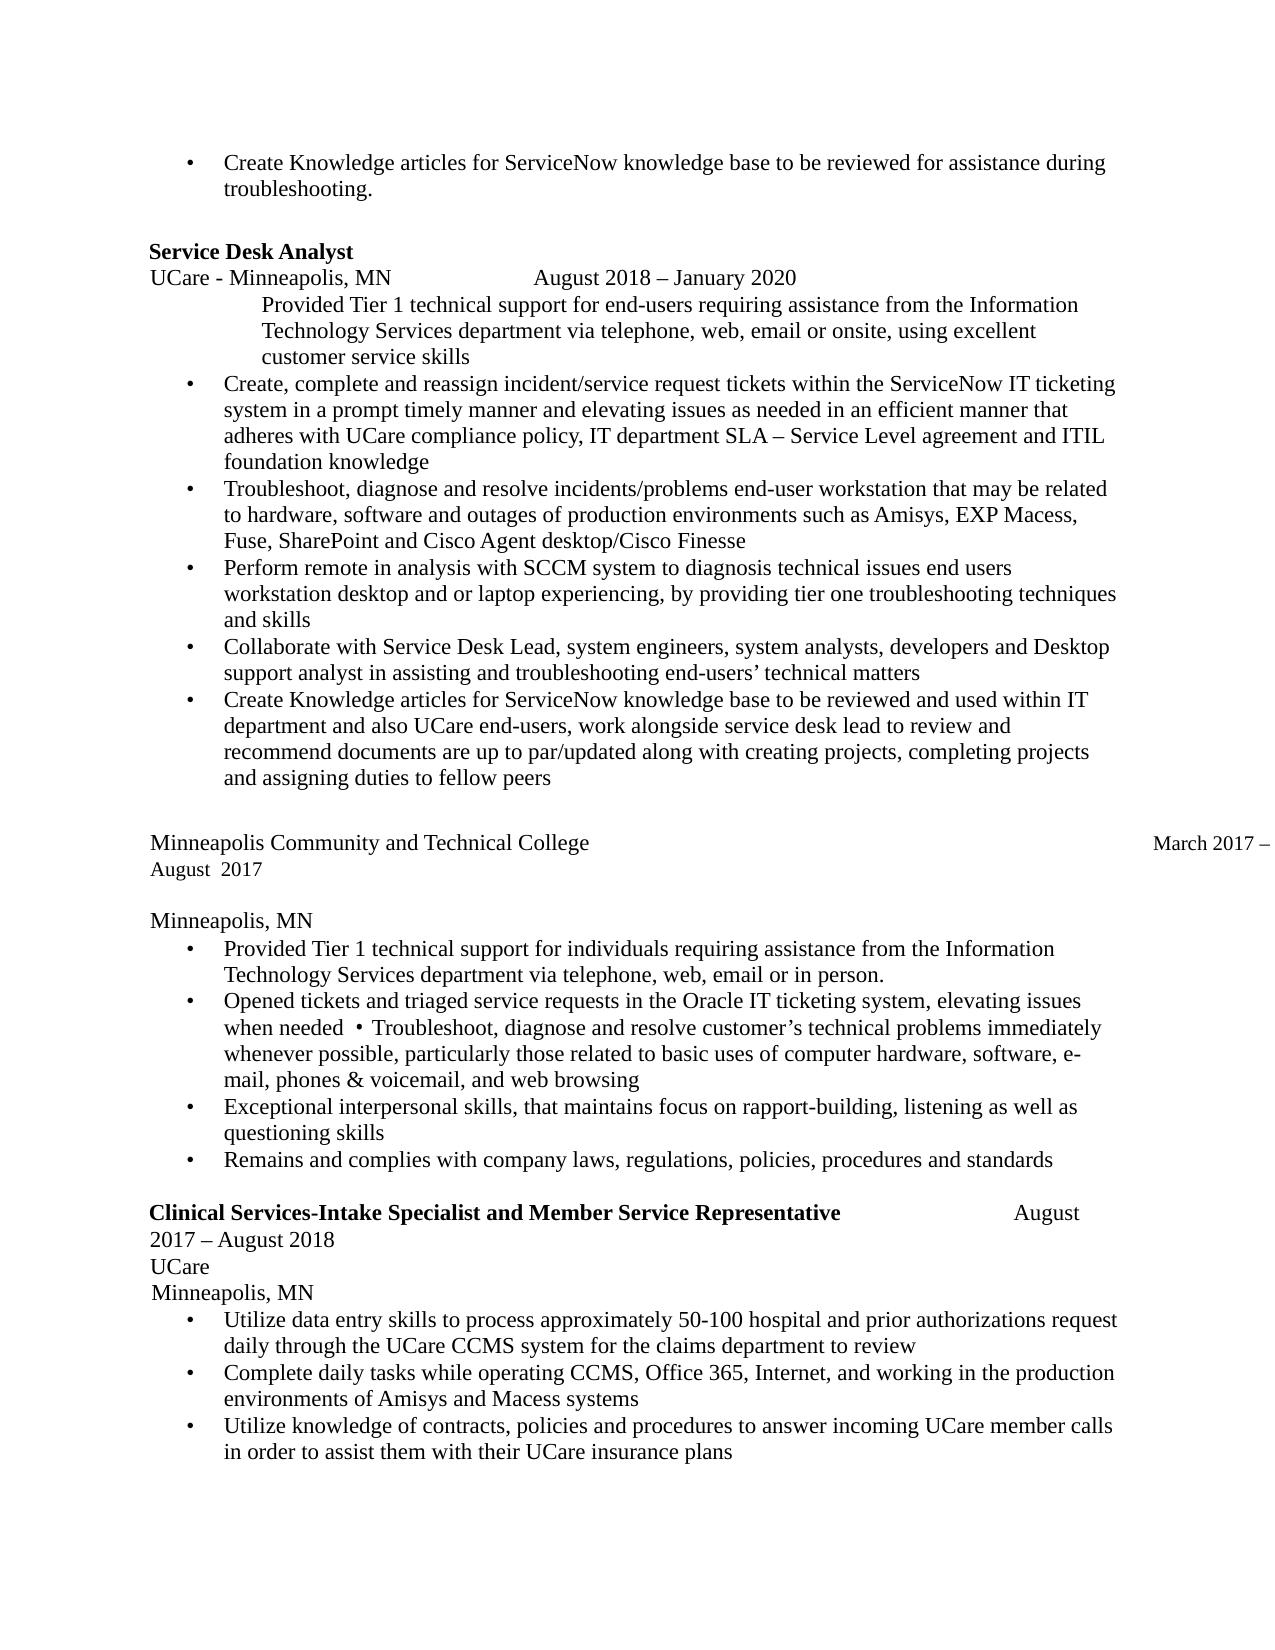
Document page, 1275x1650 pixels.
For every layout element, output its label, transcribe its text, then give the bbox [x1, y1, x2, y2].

list Troubleshoot, diagnose and resolve incidents/problems end-user workstation that may be related to hardware, software and outages of production environments such as Amisys, EXP Macess, Fuse, SharePoint and Cisco Agent desktop/Cisco Finesse [186, 476, 1125, 554]
list Create Knowledge articles for ServiceNow knowledge base to be reviewed for assistance during troubleshooting. [186, 150, 1125, 202]
text UCare - Minneapolis, MN August 2018 – January 2020 [150, 264, 1125, 291]
list Provided Tier 1 technical support for individuals requiring assistance from the Information Technology Services department via telephone, web, email or in person. [186, 935, 1125, 987]
list Collaborate with Service Desk Lead, system engineers, system analysts, developers and Desktop support analyst in assisting and troubleshooting end-users’ technical matters [186, 634, 1125, 686]
list Utilize data entry skills to process approximately 50-100 hospital and prior authorizations request daily through the UCare CCMS system for the claims department to review [186, 1306, 1125, 1358]
list Create Knowledge articles for ServiceNow knowledge base to be reviewed and used within IT department and also UCare end-users, work alongside service desk lead to review and recommend documents are up to par/updated along with creating projects, completing projects and assigning duties to fellow peers [186, 687, 1125, 791]
list Utilize knowledge of contracts, policies and procedures to answer incoming UCare member calls in order to assist them with their UCare insurance plans [186, 1412, 1125, 1464]
list Exceptional interpersonal skills, that maintains focus on rapport-building, listening as well as questioning skills [186, 1093, 1125, 1145]
text UCare Minneapolis, MN [150, 1253, 1125, 1305]
text Service Desk Analyst [148, 238, 1125, 264]
text Clinical Services-Intake Specialist and Member Service Representative August 2017 – August 2018 [148, 1199, 1125, 1253]
text Minneapolis, MN [150, 882, 1125, 934]
text Provided Tier 1 technical support for end-users requiring assistance from the Information Technology Services department via telephone, web, email or onsite, using excellent customer service skills [261, 292, 1125, 370]
list Opened tickets and triaged service requests in the Oracle IT ticketing system, elevating issues when needed • Troubleshoot, diagnose and resolve customer’s technical problems immediately whenever possible, particularly those related to basic uses of computer hardware, software, e-mail, phones & voicemail, and web browsing [186, 988, 1125, 1092]
list Create, complete and reassign incident/service request tickets within the ServiceNow IT ticketing system in a prompt timely manner and elevating issues as needed in an efficient manner that adheres with UCare compliance policy, IT department SLA – Service Level agreement and ITIL foundation knowledge [186, 371, 1125, 475]
list Complete daily tasks while operating CCMS, Office 365, Internet, and working in the production environments of Amisys and Macess systems [186, 1359, 1125, 1411]
list Remains and complies with company laws, regulations, policies, procedures and standards [186, 1146, 1125, 1198]
list Perform remote in analysis with SCCM system to diagnosis technical issues end users workstation desktop and or laptop experiencing, by providing tier one troubleshooting techniques and skills [186, 555, 1125, 633]
text Minneapolis Community and Technical College March 2017 – August 2017 [150, 829, 1125, 881]
